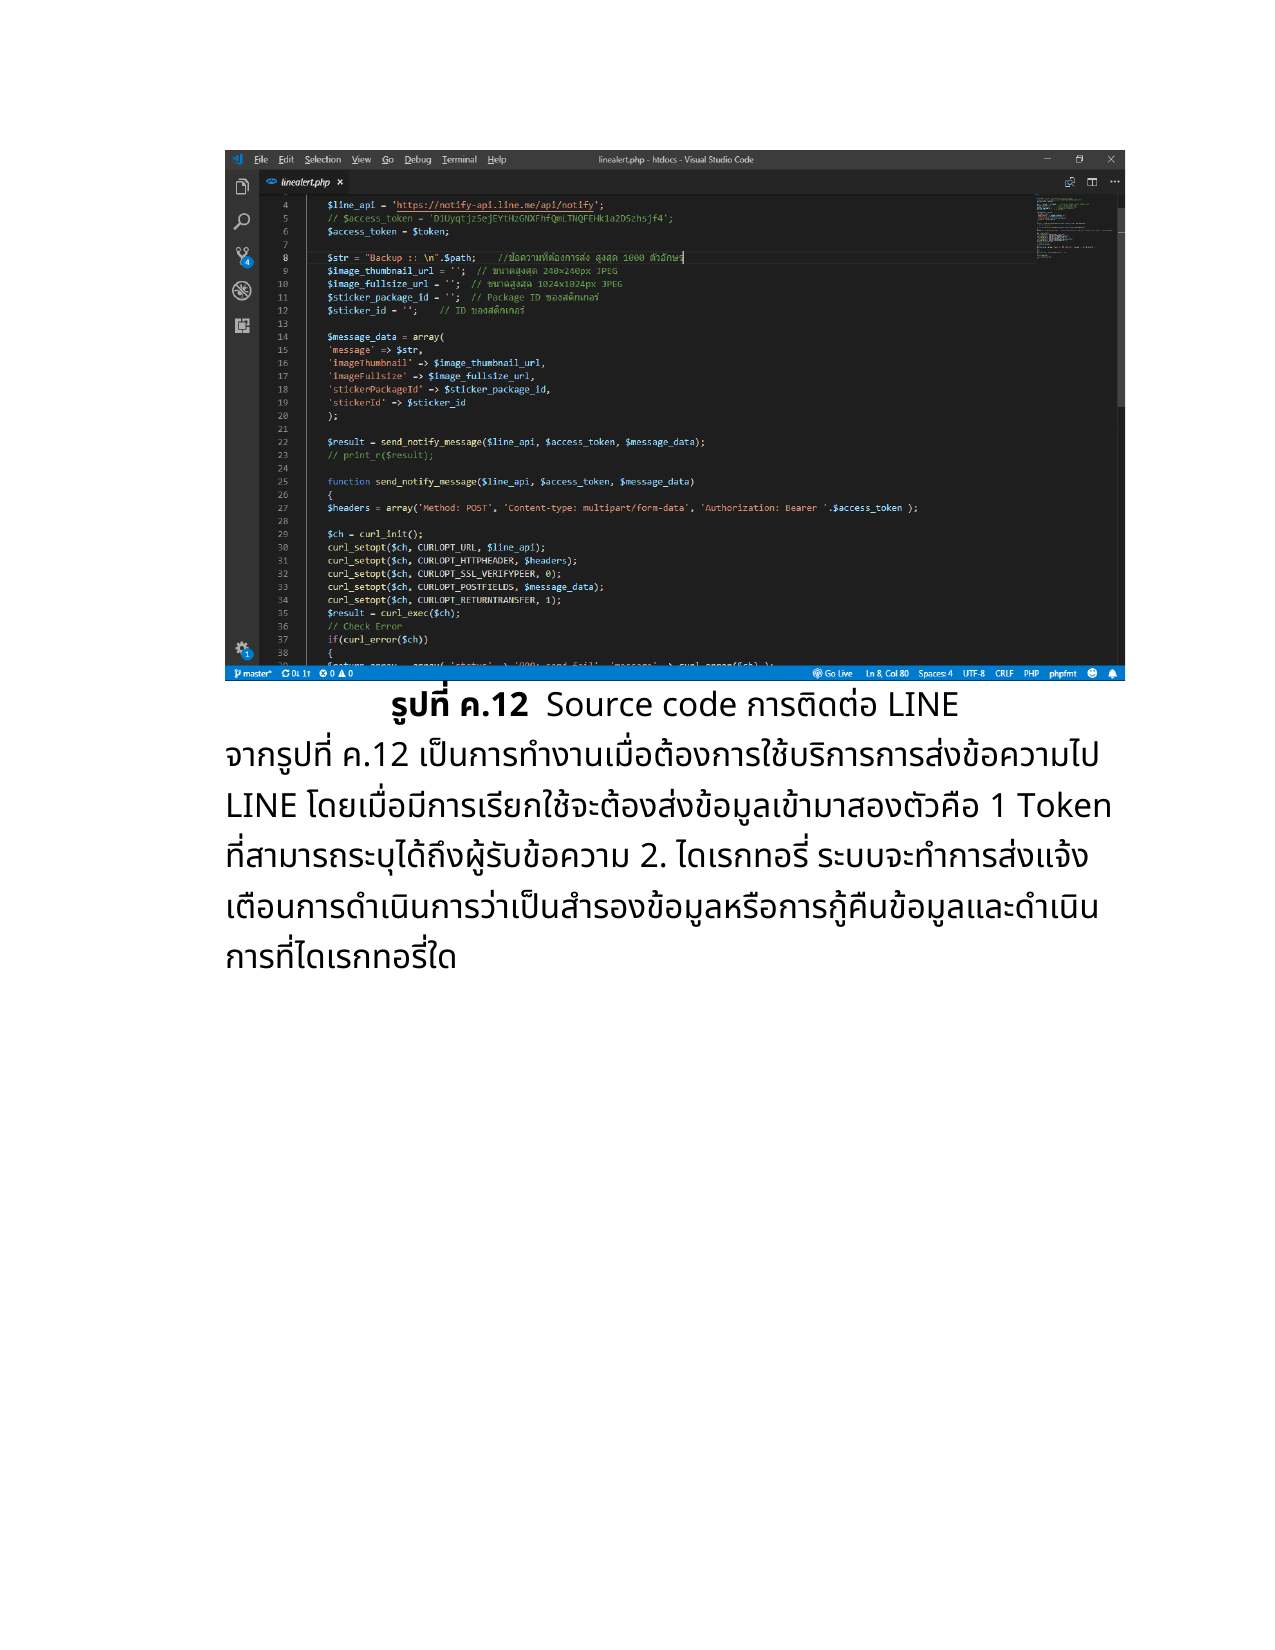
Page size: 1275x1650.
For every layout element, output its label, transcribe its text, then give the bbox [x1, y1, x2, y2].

text รูปที่ ค.12 Source code การติดต่อ LINE [225, 681, 1125, 731]
picture [225, 150, 1125, 681]
text จากรูปที่ ค.12 เป็นการทำงานเมื่อต้องการใช้บริการการส่งข้อความไป LINE โดยเมื่อมีการเรียกใช้จะต้องส่งข้อมูลเข้ามาสองตัวคือ 1 Token ที่สามารถระบุได้ถึงผู้รับข้อความ 2. ไดเรกทอรี่ ระบบจะทำการส่งแจ้งเตือนการดำเนินการว่าเป็นสำรองข้อมูลหรือการกู้คืนข้อมูลและดำเนินการที่ไดเรกทอรี่ใด [225, 731, 1125, 984]
